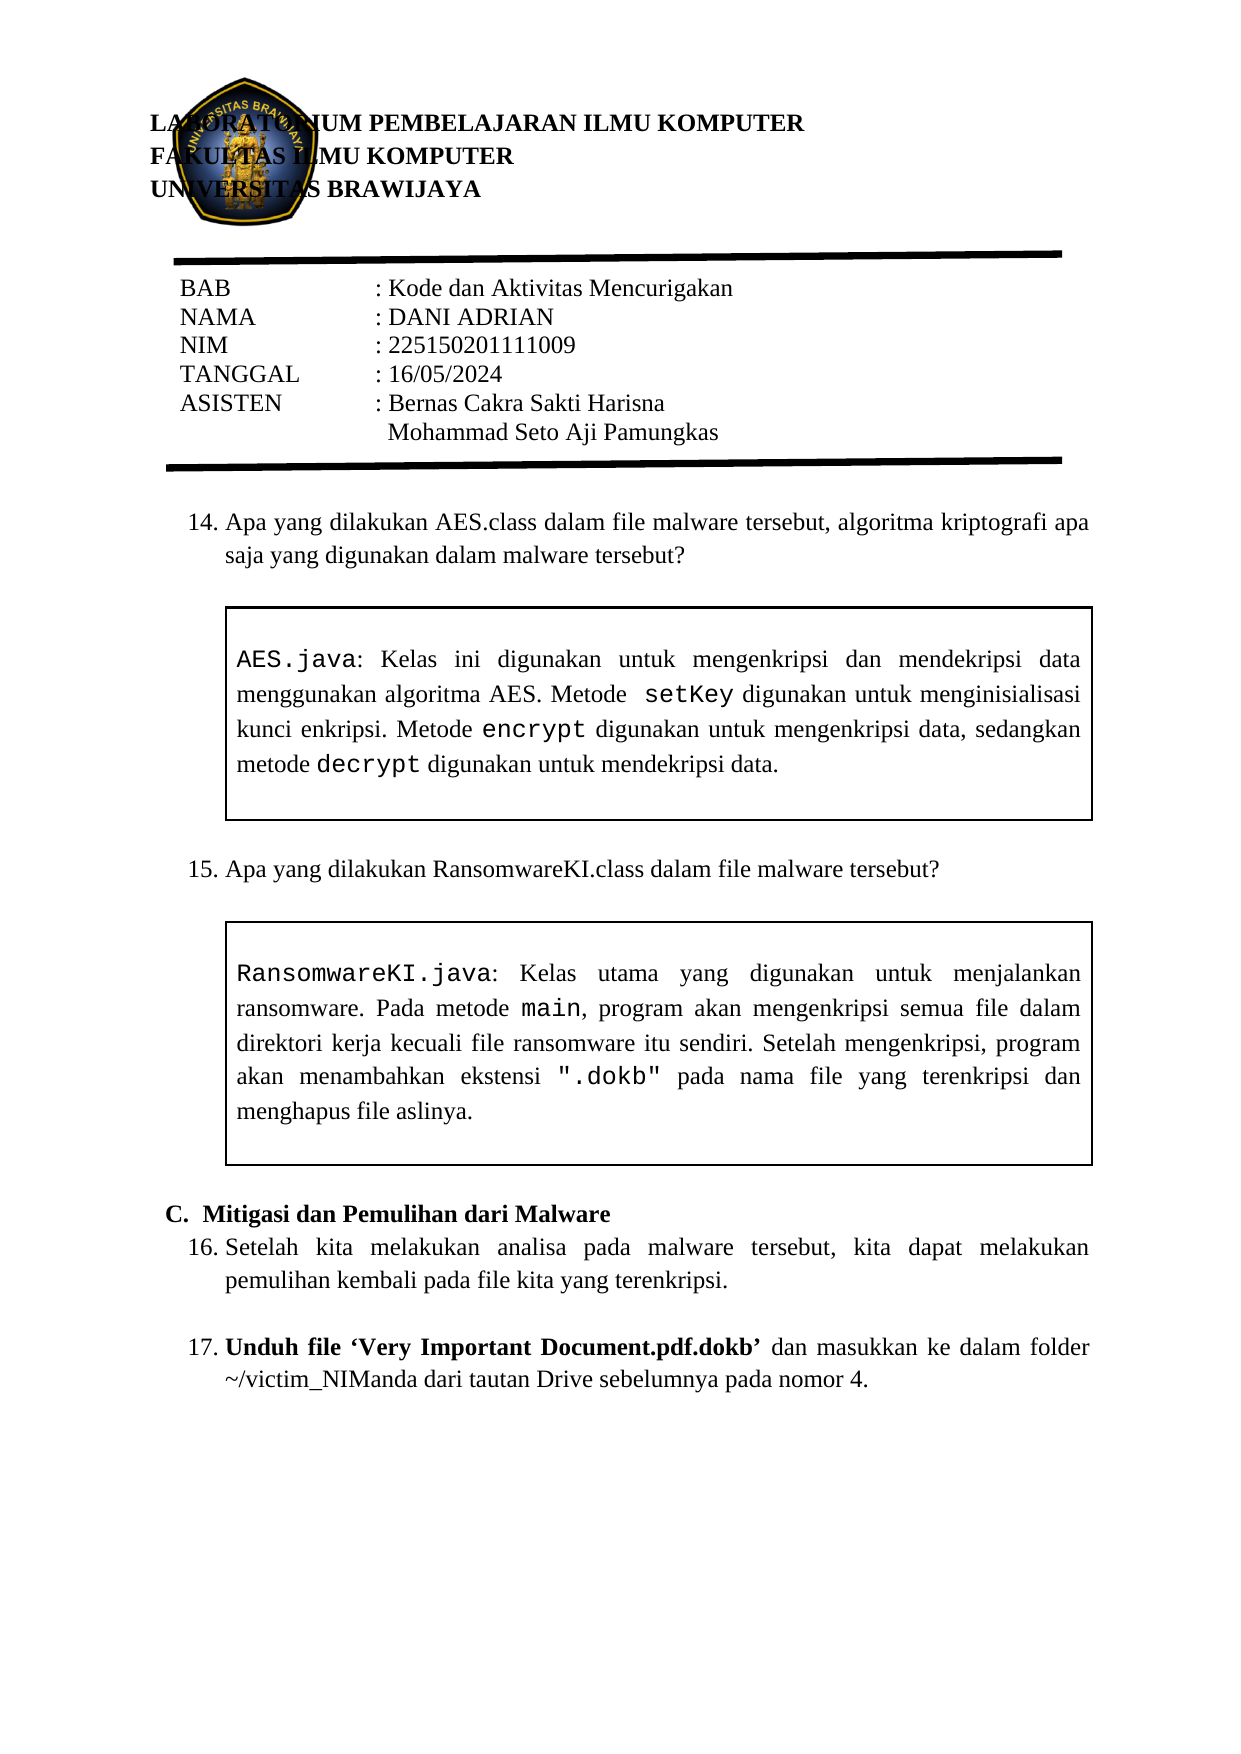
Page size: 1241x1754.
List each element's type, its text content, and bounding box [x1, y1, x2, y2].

list Setelah kita melakukan analisa pada malware tersebut, kita dapat melakukan pemulihan kembali pada file kita yang terenkripsi. [187, 1232, 1090, 1294]
subtitle Mitigasi dan Pemulihan dari Malware [165, 1199, 1090, 1228]
list Apa yang dilakukan AES.class dalam file malware tersebut, algoritma kriptografi apa saja yang digunakan dalam malware tersebut? [187, 507, 1090, 569]
picture [168, 75, 321, 229]
picture [190, 123, 196, 130]
table_header AES.java: Kelas ini digunakan untuk mengenkripsi dan mendekripsi data menggunakan algoritma AES. Metode setKey digunakan untuk menginisialisasi kunci enkripsi. Metode encrypt digunakan untuk mengenkripsi data, sedangkan metode decrypt digunakan untuk mendekripsi data. [227, 609, 1091, 819]
table_header RansomwareKI.java: Kelas utama yang digunakan untuk menjalankan ransomware. Pada metode main, program akan mengenkripsi semua file dalam direktori kerja kecuali file ransomware itu sendiri. Setelah mengenkripsi, program akan menambahkan ekstensi ".dokb" pada nama file yang terenkripsi dan menghapus file aslinya. [227, 923, 1091, 1164]
list Unduh file ‘Very Important Document.pdf.dokb’ dan masukkan ke dalam folder ~/victim_NIManda dari tautan Drive sebelumnya pada nomor 4. [187, 1332, 1090, 1393]
list Apa yang dilakukan RansomwareKI.class dalam file malware tersebut? [187, 854, 1090, 883]
